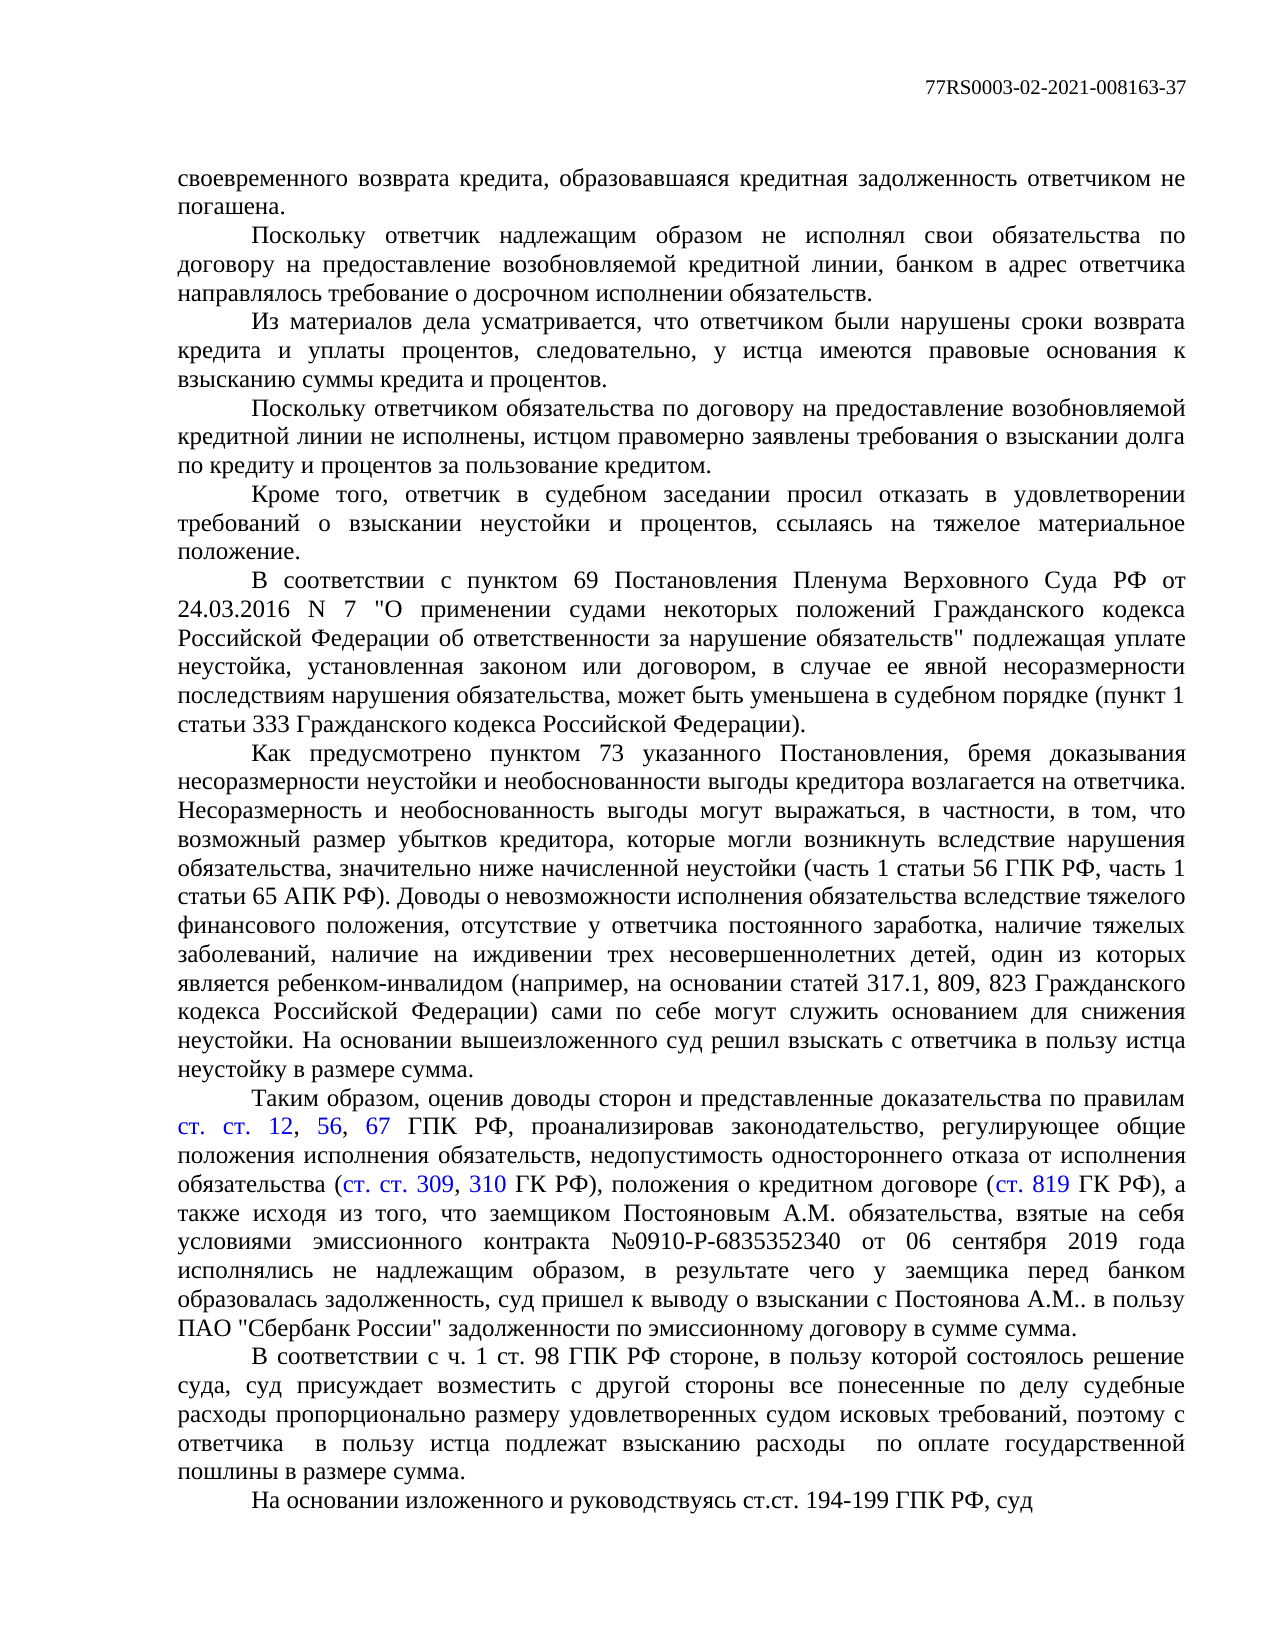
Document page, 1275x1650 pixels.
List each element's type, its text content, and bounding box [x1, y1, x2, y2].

text Кроме того, ответчик в судебном заседании просил отказать в удовлетворении требований о взыскании неустойки и процентов, ссылаясь на тяжелое материальное положение. [177, 479, 1186, 565]
text На основании изложенного и руководствуясь ст.ст. 194-199 ГПК РФ, суд [177, 1485, 1186, 1514]
text Поскольку ответчиком обязательства по договору на предоставление возобновляемой кредитной линии не исполнены, истцом правомерно заявлены требования о взыскании долга по кредиту и процентов за пользование кредитом. [177, 393, 1186, 479]
text Как предусмотрено пунктом 73 указанного Постановления, бремя доказывания несоразмерности неустойки и необоснованности выгоды кредитора возлагается на ответчика. Несоразмерность и необоснованность выгоды могут выражаться, в частности, в том, что возможный размер убытков кредитора, которые могли возникнуть вследствие нарушения обязательства, значительно ниже начисленной неустойки (часть 1 статьи 56 ГПК РФ, часть 1 статьи 65 АПК РФ). Доводы о невозможности исполнения обязательства вследствие тяжелого финансового положения, отсутствие у ответчика постоянного заработка, наличие тяжелых заболеваний, наличие на иждивении трех несовершеннолетних детей, один из которых является ребенком-инвалидом (например, на основании статей 317.1, 809, 823 Гражданского кодекса Российской Федерации) сами по себе могут служить основанием для снижения неустойки. На основании вышеизложенного суд решил взыскать с ответчика в пользу истца неустойку в размере сумма. [177, 738, 1186, 1083]
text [177, 163, 1186, 220]
text Из материалов дела усматривается, что ответчиком были нарушены сроки возврата кредита и уплаты процентов, следовательно, у истца имеются правовые основания к взысканию суммы кредита и процентов. [177, 306, 1186, 393]
text В соответствии с пунктом 69 Постановления Пленума Верховного Суда РФ от 24.03.2016 N 7 "О применении судами некоторых положений Гражданского кодекса Российской Федерации об ответственности за нарушение обязательств" подлежащая уплате неустойка, установленная законом или договором, в случае ее явной несоразмерности последствиям нарушения обязательства, может быть уменьшена в судебном порядке (пункт 1 статьи 333 Гражданского кодекса Российской Федерации). [177, 565, 1186, 738]
text Таким образом, оценив доводы сторон и представленные доказательства по правилам ст. ст. 12, 56, 67 ГПК РФ, проанализировав законодательство, регулирующее общие положения исполнения обязательств, недопустимость одностороннего отказа от исполнения обязательства (ст. ст. 309, 310 ГК РФ), положения о кредитном договоре (ст. 819 ГК РФ), а также исходя из того, что заемщиком Постояновым А.М. обязательства, взятые на себя условиями эмиссионного контракта №0910-Р-6835352340 от 06 сентября 2019 года исполнялись не надлежащим образом, в результате чего у заемщика перед банком образовалась задолженность, суд пришел к выводу о взыскании с Постоянова А.М.. в пользу ПАО "Сбербанк России" задолженности по эмиссионному договору в сумме сумма. [177, 1083, 1186, 1341]
text Поскольку ответчик надлежащим образом не исполнял свои обязательства по договору на предоставление возобновляемой кредитной линии, банком в адрес ответчика направлялось требование о досрочном исполнении обязательств. [177, 220, 1186, 306]
text В соответствии с ч. 1 ст. 98 ГПК РФ стороне, в пользу которой состоялось решение суда, суд присуждает возместить с другой стороны все понесенные по делу судебные расходы пропорционально размеру удовлетворенных судом исковых требований, поэтому с ответчика в пользу истца подлежат взысканию расходы по оплате государственной пошлины в размере сумма. [177, 1341, 1186, 1485]
